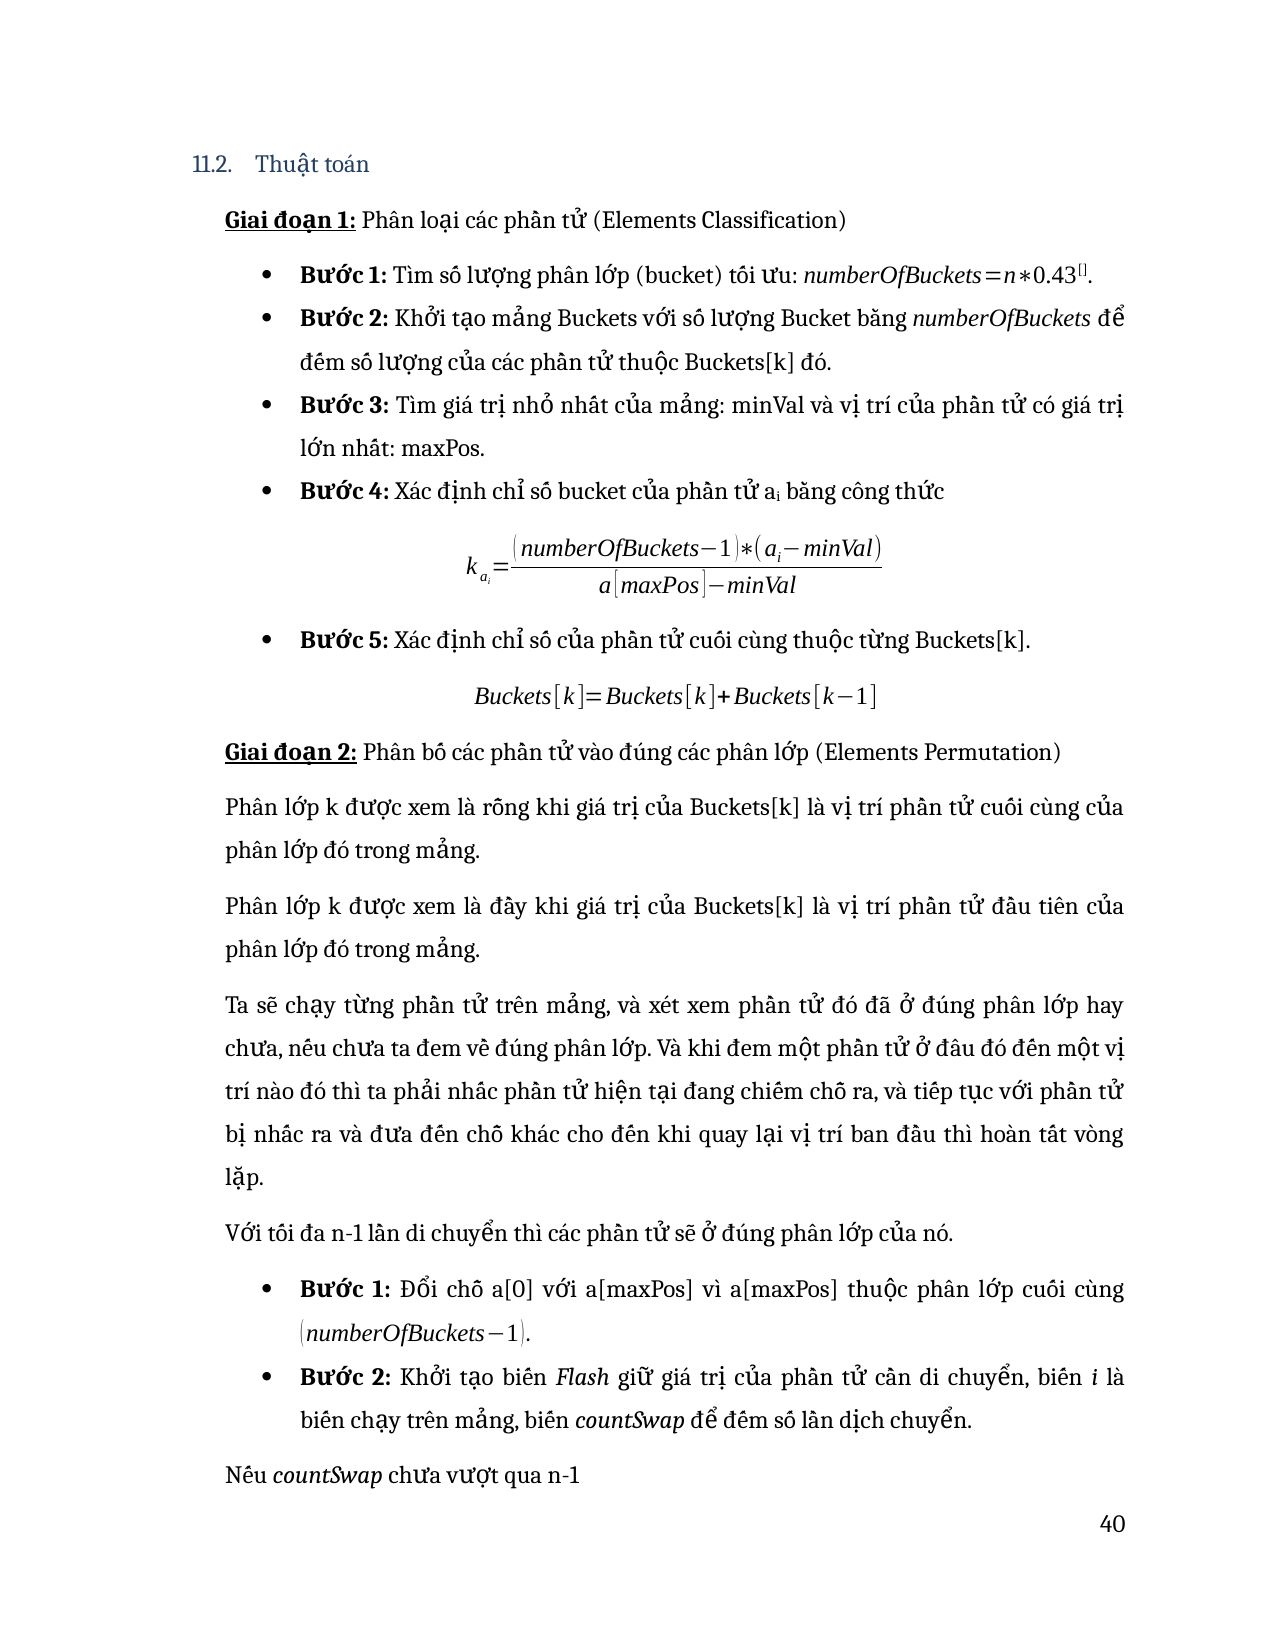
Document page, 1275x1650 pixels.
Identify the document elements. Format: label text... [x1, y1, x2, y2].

text Với tối đa n-1 lần di chuyển thì các phần tử sẽ ở đúng phân lớp của nó. [225, 1219, 1125, 1248]
list Bước 2: Khởi tạo biến Flash giữ giá trị của phần tử cần di chuyển, biến i là biến chạy trên mảng, biến countSwap để đếm số lần dịch chuyển. [262, 1363, 1125, 1434]
list Bước 1: Tìm số lượng phân lớp (bucket) tối ưu: []. [262, 261, 1125, 290]
text Giai đoạn 1: Phân loại các phần tử (Elements Classification) [225, 206, 1125, 234]
text Ta sẽ chạy từng phần tử trên mảng, và xét xem phần tử đó đã ở đúng phân lớp hay chưa, nếu chưa ta đem về đúng phân lớp. Và khi đem một phần tử ở đâu đó đến một vị trí nào đó thì ta phải nhấc phần tử hiện tại đang chiếm chỗ ra, và tiếp tục với phần tử bị nhấc ra và đưa đến chỗ khác cho đến khi quay lại vị trí ban đầu thì hoàn tất vòng lặp. [225, 991, 1125, 1192]
text Nếu countSwap chưa vượt qua n-1 [225, 1461, 1125, 1490]
text Phân lớp k được xem là đầy khi giá trị của Buckets[k] là vị trí phần tử đầu tiên của phân lớp đó trong mảng. [225, 892, 1125, 964]
list Bước 4: Xác định chỉ số bucket của phần tử ai bằng công thức [262, 477, 1125, 506]
subtitle Thuật toán [232, 150, 1125, 179]
list Bước 5: Xác định chỉ số của phần tử cuối cùng thuộc từng Buckets[k]. [262, 626, 1125, 655]
text Phân lớp k được xem là rỗng khi giá trị của Buckets[k] là vị trí phần tử cuối cùng của phân lớp đó trong mảng. [225, 793, 1125, 865]
text Giai đoạn 2: Phân bố các phần tử vào đúng các phân lớp (Elements Permutation) [225, 738, 1125, 766]
list Bước 2: Khởi tạo mảng Buckets với số lượng Bucket bằng để đếm số lượng của các phần tử thuộc Buckets[k] đó. [262, 304, 1125, 376]
list Bước 3: Tìm giá trị nhỏ nhất của mảng: minVal và vị trí của phần tử có giá trị lớn nhất: maxPos. [262, 391, 1125, 462]
list Bước 1: Đổi chỗ a[0] với a[maxPos] vì a[maxPos] thuộc phân lớp cuối cùng . [262, 1274, 1125, 1348]
